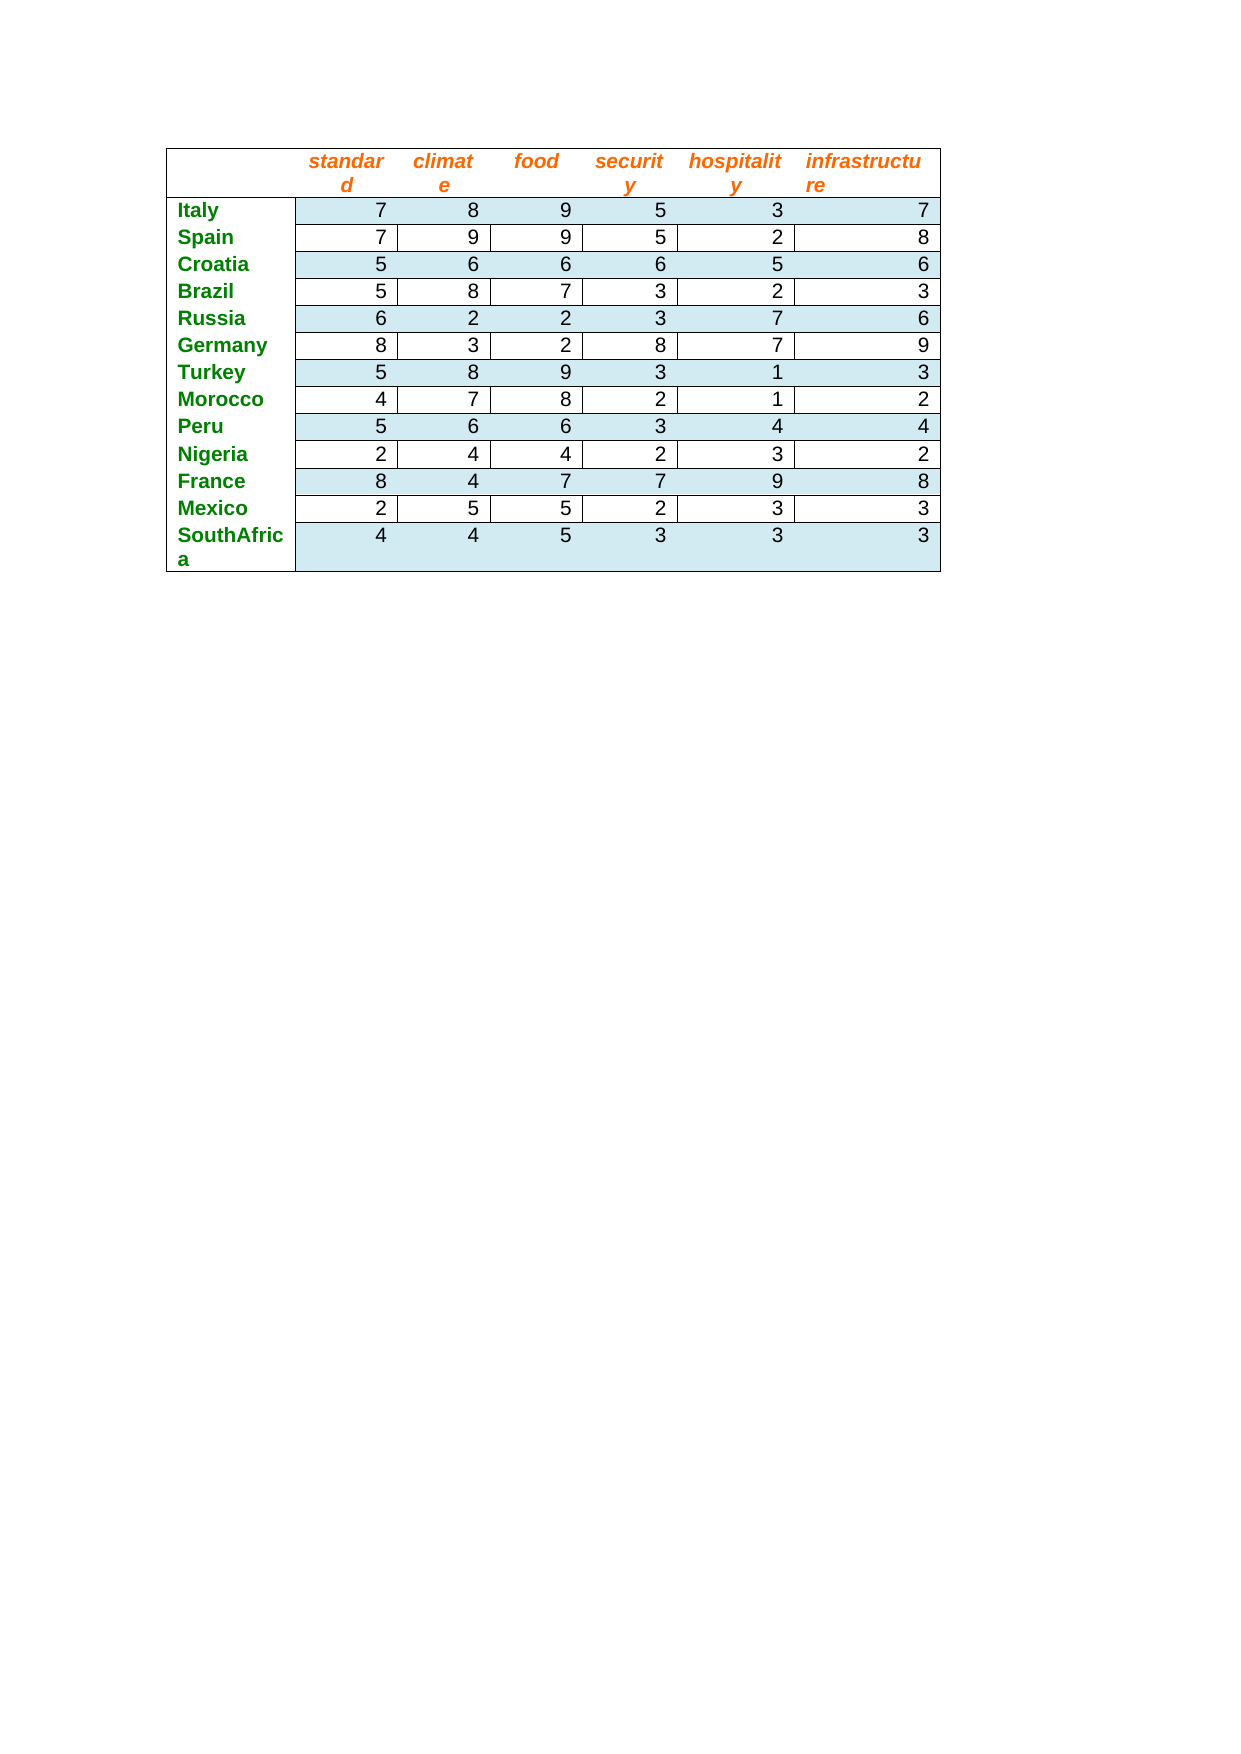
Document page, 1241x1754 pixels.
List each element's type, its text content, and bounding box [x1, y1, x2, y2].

table_cell 7 [678, 333, 794, 359]
table_cell 3 [583, 414, 677, 440]
table_cell Turkey [167, 359, 295, 386]
table_cell 6 [583, 252, 677, 278]
table_cell 8 [296, 469, 398, 494]
table_cell Russia [167, 305, 295, 332]
table_cell Mexico [167, 495, 295, 522]
table_cell 8 [398, 198, 490, 224]
table_cell 8 [398, 360, 490, 386]
table_cell 9 [490, 198, 583, 224]
table_cell 4 [398, 441, 490, 467]
table_cell 6 [398, 252, 490, 278]
table_cell 5 [677, 252, 794, 278]
table_cell 3 [583, 360, 677, 386]
table_cell 5 [583, 225, 677, 251]
table_cell 3 [677, 198, 794, 224]
table_cell 3 [795, 496, 940, 522]
table_cell 4 [296, 387, 397, 413]
table_cell 3 [794, 523, 940, 571]
table_cell 3 [677, 523, 794, 571]
table_cell 3 [678, 441, 794, 467]
table_cell 2 [583, 496, 677, 522]
table_cell 4 [296, 523, 398, 571]
table_cell 2 [398, 306, 490, 332]
table_cell 9 [491, 225, 582, 251]
table_cell Germany [167, 332, 295, 359]
table_cell Italy [167, 198, 295, 224]
table_cell 7 [296, 198, 398, 224]
table_cell 3 [583, 523, 677, 571]
table_cell 8 [296, 333, 397, 359]
table_header infrastructure [794, 149, 940, 197]
table_cell 3 [583, 306, 677, 332]
table_cell 2 [795, 387, 940, 413]
table_cell 3 [678, 496, 794, 522]
table_cell 7 [398, 387, 490, 413]
table_cell Morocco [167, 386, 295, 413]
table_cell 5 [490, 523, 583, 571]
table_cell 4 [398, 523, 490, 571]
table_cell 2 [583, 441, 677, 467]
table_cell 9 [795, 333, 940, 359]
table_cell Brazil [167, 278, 295, 305]
table_cell 6 [398, 414, 490, 440]
table_cell 8 [398, 279, 490, 305]
table_cell Peru [167, 413, 295, 440]
table_cell Nigeria [167, 440, 295, 467]
table_cell 8 [491, 387, 582, 413]
table_header [167, 149, 296, 197]
table_cell 5 [491, 496, 582, 522]
table_cell 5 [296, 279, 397, 305]
table_cell 9 [398, 225, 490, 251]
table_cell Spain [167, 224, 295, 251]
table_cell 4 [677, 414, 794, 440]
table_cell 4 [794, 414, 940, 440]
table_cell 6 [794, 252, 940, 278]
table_cell 1 [678, 387, 794, 413]
table_cell 7 [491, 279, 582, 305]
table_cell SouthAfrica [167, 522, 295, 571]
table_cell 8 [795, 225, 940, 251]
table_cell 4 [398, 469, 490, 494]
table_cell 6 [296, 306, 398, 332]
table_cell 5 [296, 414, 398, 440]
table_cell Croatia [167, 251, 295, 278]
table_header standard [296, 149, 398, 197]
table_cell 6 [490, 252, 583, 278]
table_cell 3 [398, 333, 490, 359]
table_cell 9 [677, 469, 794, 494]
table_cell 2 [491, 333, 582, 359]
table_header climate [398, 149, 490, 197]
table_cell 8 [794, 469, 940, 494]
table_header security [583, 149, 677, 197]
table_cell 5 [296, 252, 398, 278]
table_cell 4 [491, 441, 582, 467]
table_cell 2 [583, 387, 677, 413]
table_cell 7 [794, 198, 940, 224]
table_cell 2 [678, 279, 794, 305]
table_cell 3 [794, 360, 940, 386]
table_cell France [167, 468, 295, 494]
table_cell 5 [583, 198, 677, 224]
table_cell 3 [795, 279, 940, 305]
table_header hospitality [677, 149, 794, 197]
table_cell 5 [398, 496, 490, 522]
table_cell 6 [794, 306, 940, 332]
table_cell 3 [583, 279, 677, 305]
table_cell 2 [678, 225, 794, 251]
table_cell 2 [296, 441, 397, 467]
table_cell 7 [677, 306, 794, 332]
table_cell 2 [296, 496, 397, 522]
table_cell 7 [296, 225, 397, 251]
table_cell 2 [795, 441, 940, 467]
table_cell 2 [490, 306, 583, 332]
table_cell 6 [490, 414, 583, 440]
table_cell 1 [677, 360, 794, 386]
table_cell 9 [490, 360, 583, 386]
table_cell 5 [296, 360, 398, 386]
table_header food [490, 149, 583, 197]
table_cell 7 [490, 469, 583, 494]
table_cell 8 [583, 333, 677, 359]
table_cell 7 [583, 469, 677, 494]
